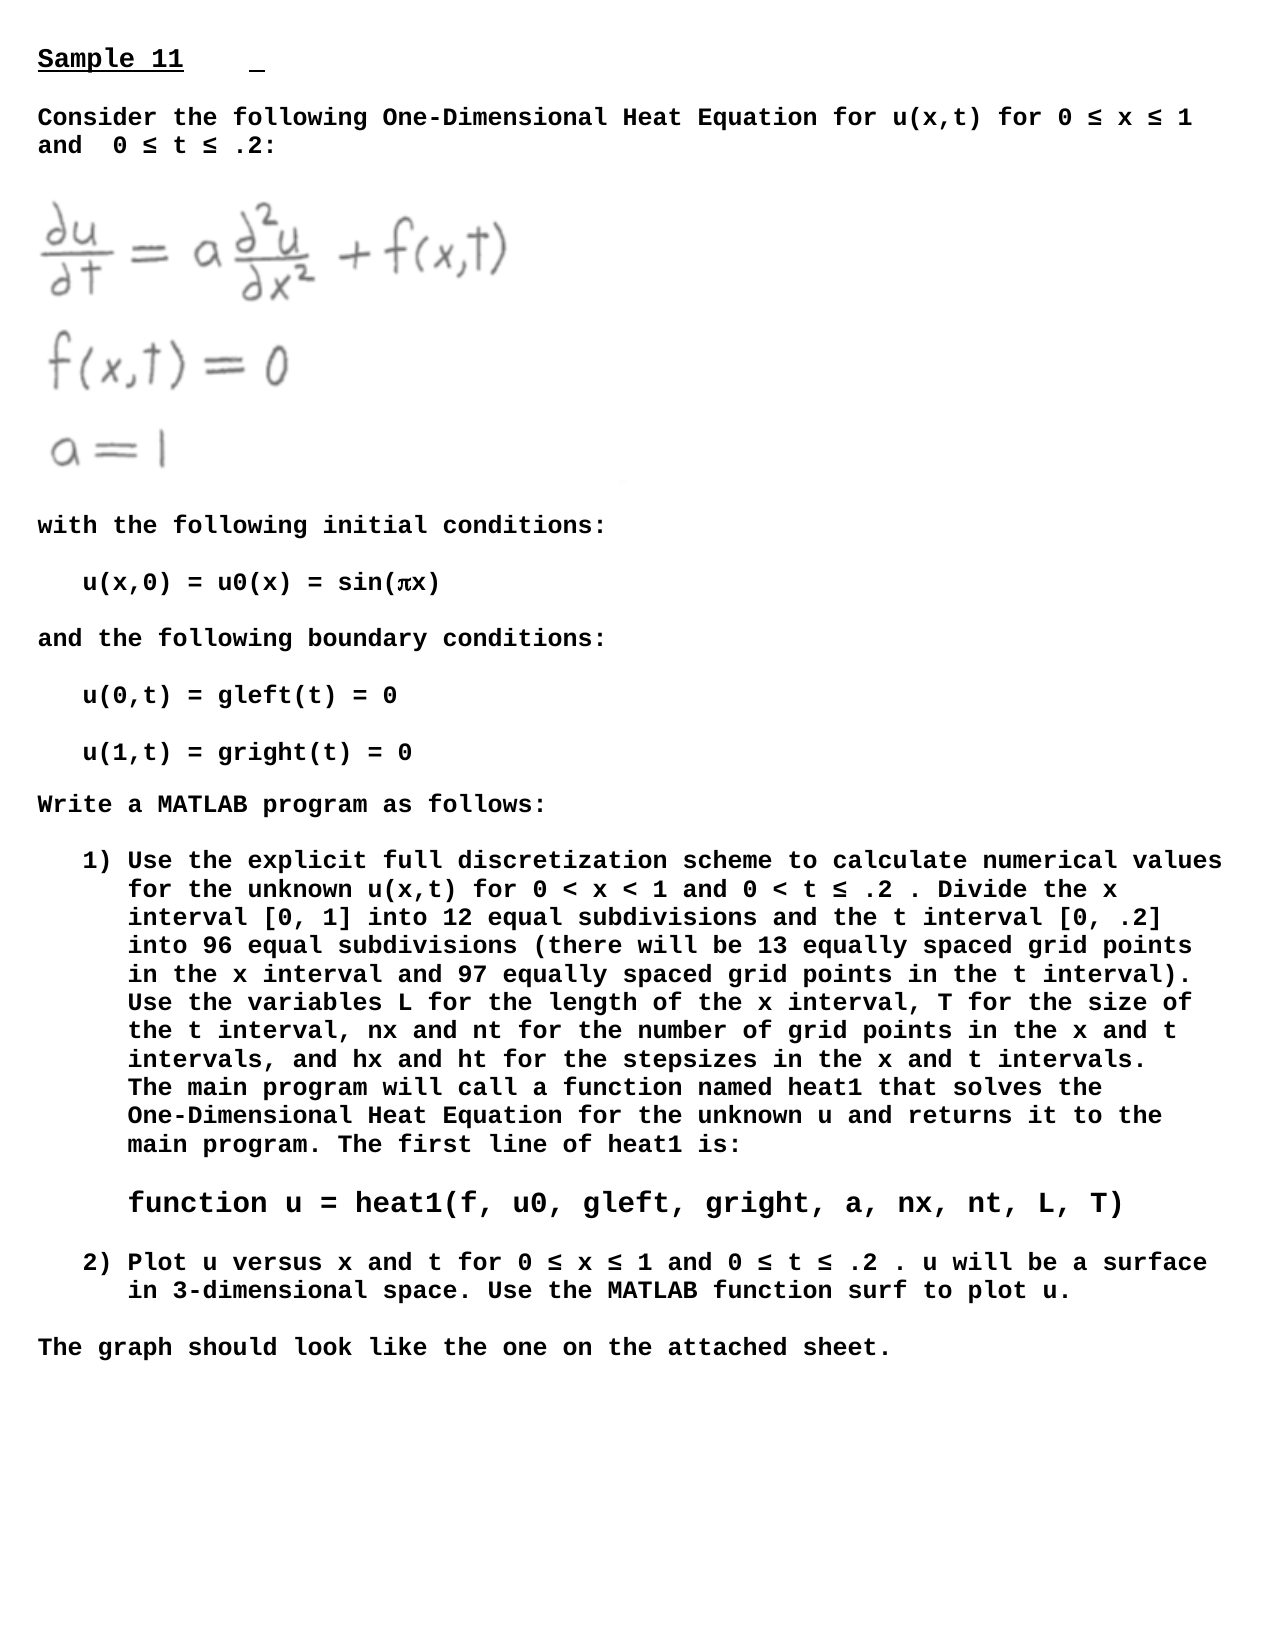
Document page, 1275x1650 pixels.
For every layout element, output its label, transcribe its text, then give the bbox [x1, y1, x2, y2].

text interval [0, 1] into 12 equal subdivisions and the t interval [0, .2] [37, 904, 1237, 933]
text u(0,t) = gleft(t) = 0 [37, 683, 1237, 711]
text for the unknown u(x,t) for 0 < x < 1 and 0 < t ≤ .2 . Divide the x [37, 876, 1237, 904]
text in the x interval and 97 equally spaced grid points in the t interval). [37, 961, 1237, 989]
text The main program will call a function named heat1 that solves the [37, 1074, 1237, 1103]
subtitle Sample 11 [37, 45, 1237, 76]
text function u = heat1(f, u0, gleft, gright, a, nx, nt, L, T) [37, 1188, 1237, 1221]
text 2) Plot u versus x and t for 0 ≤ x ≤ 1 and 0 ≤ t ≤ .2 . u will be a surface [37, 1249, 1237, 1278]
text intervals, and hx and ht for the stepsizes in the x and t intervals. [37, 1046, 1237, 1074]
picture [37, 189, 953, 485]
text u(1,t) = gright(t) = 0 [37, 739, 1237, 768]
text One-Dimensional Heat Equation for the unknown u and returns it to the [37, 1103, 1237, 1131]
text and the following boundary conditions: [37, 626, 1237, 654]
text into 96 equal subdivisions (there will be 13 equally spaced grid points [37, 933, 1237, 961]
text 1) Use the explicit full discretization scheme to calculate numerical values [37, 848, 1237, 876]
text u(x,0) = u0(x) = sin(x) [37, 569, 1237, 598]
text the t interval, nx and nt for the number of grid points in the x and t [37, 1018, 1237, 1046]
text Use the variables L for the length of the x interval, T for the size of [37, 989, 1237, 1018]
text main program. The first line of heat1 is: [37, 1131, 1237, 1159]
text Write a MATLAB program as follows: [37, 791, 1237, 819]
text The graph should look like the one on the attached sheet. [37, 1334, 1237, 1363]
text and 0 ≤ t ≤ .2: [37, 133, 1237, 161]
text Consider the following One-Dimensional Heat Equation for u(x,t) for 0 ≤ x ≤ 1 [37, 104, 1237, 133]
text in 3-dimensional space. Use the MATLAB function surf to plot u. [37, 1278, 1237, 1306]
text with the following initial conditions: [37, 513, 1237, 541]
